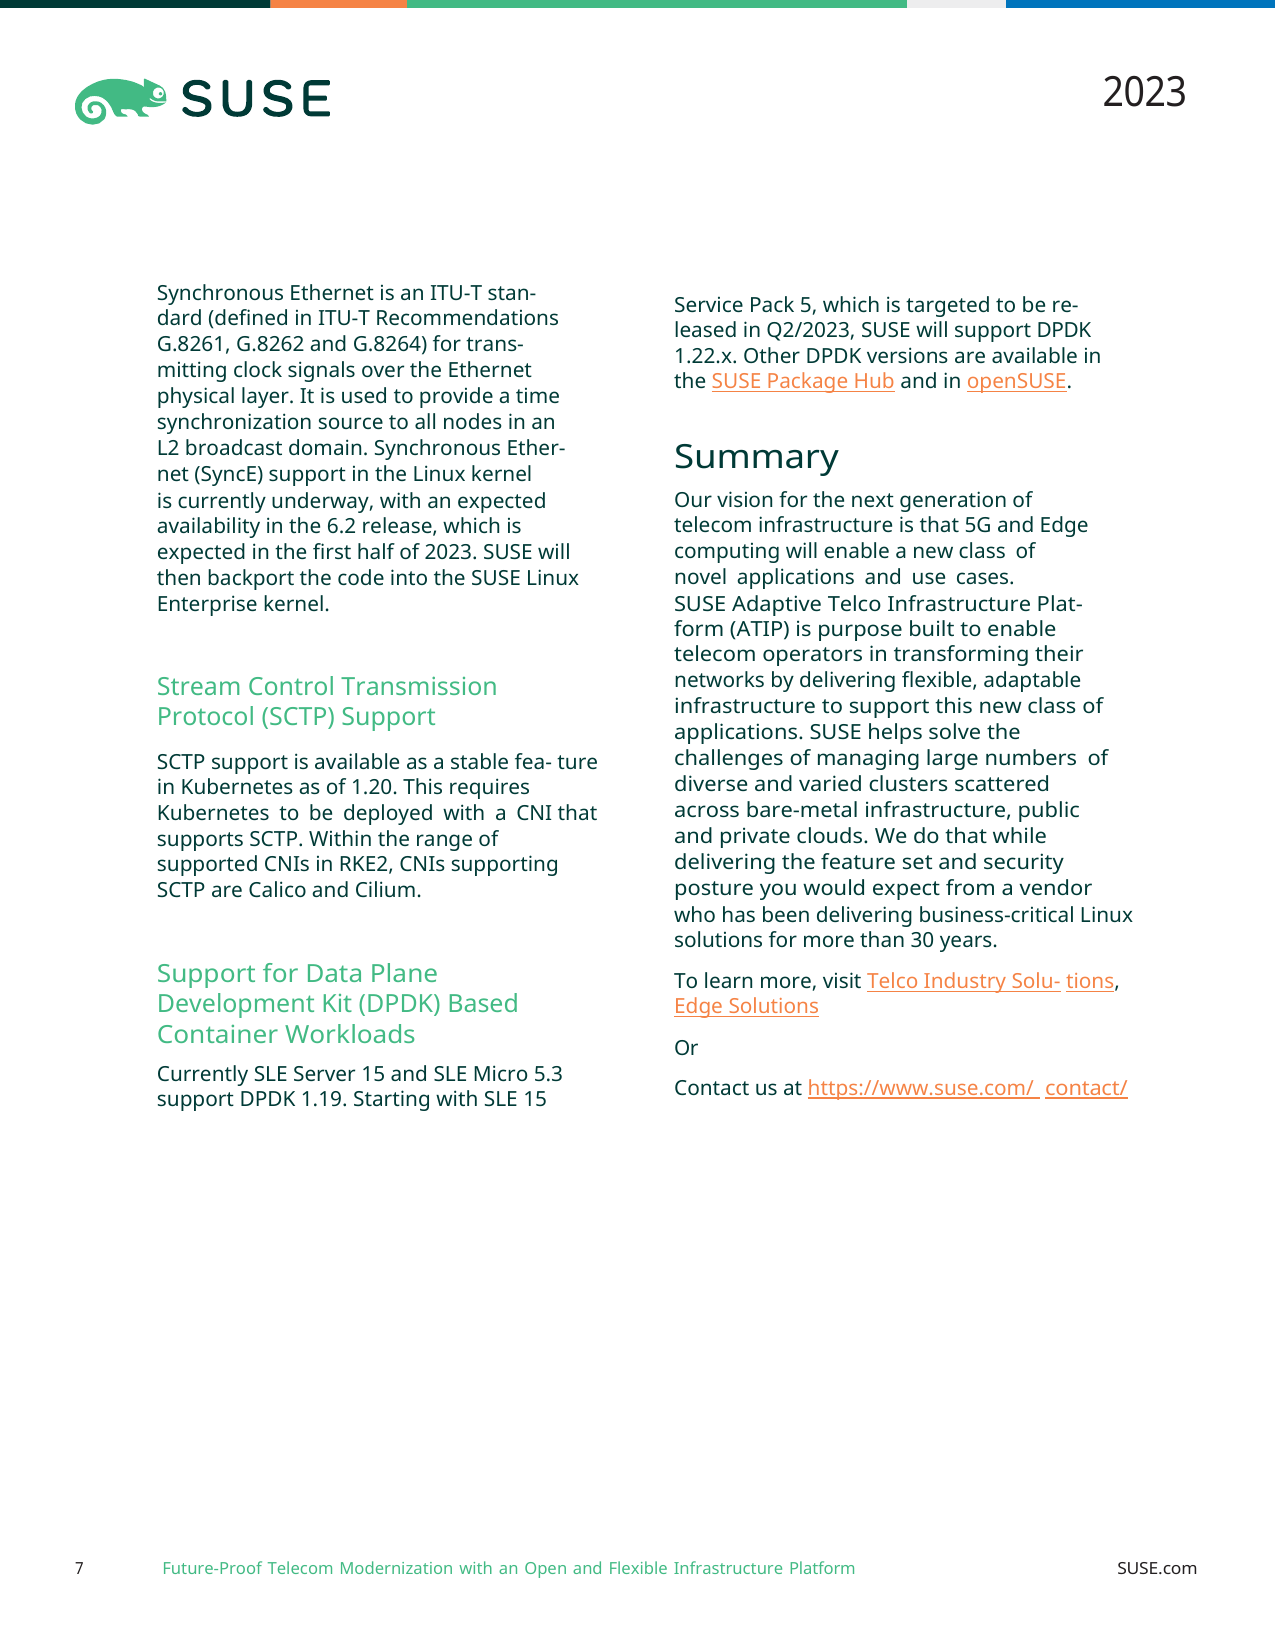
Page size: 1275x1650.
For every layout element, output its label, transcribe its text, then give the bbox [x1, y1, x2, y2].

subtitle Summary [674, 433, 1212, 478]
text Currently SLE Server 15 and SLE Micro 5.3 support DPDK 1.19. Starting with SLE 15 [157, 1061, 587, 1112]
text who has been delivering business-critical Linux solutions for more than 30 years. [674, 902, 1137, 954]
text SUSE Adaptive Telco Infrastructure Plat- form (ATIP) is purpose built to enable telecom operators in transforming their networks by delivering flexible, adaptable infrastructure to support this new class of applications. SUSE helps solve the challenges of managing large numbers of diverse and varied clusters scattered across bare-metal infrastructure, public and private clouds. We do that while delivering the feature set and security posture you would expect from a vendor [674, 590, 1111, 901]
text 1.22.x. Other DPDK versions are available in the SUSE Package Hub and in openSUSE. [674, 343, 1137, 395]
text Our vision for the next generation of telecom infrastructure is that 5G and Edge computing will enable a new class of novel applications and use cases. [674, 487, 1094, 590]
text Synchronous Ethernet is an ITU-T stan- dard (defined in ITU-T Recommendations G.8261, G.8262 and G.8264) for trans- mitting clock signals over the Ethernet physical layer. It is used to provide a time synchronization source to all nodes in an L2 broadcast domain. Synchronous Ether- net (SyncE) support in the Linux kernel [157, 280, 587, 487]
subtitle Stream Control Transmission Protocol (SCTP) Support [157, 671, 587, 732]
text is currently underway, with an expected availability in the 6.2 release, which is expected in the first half of 2023. SUSE will then backport the code into the SUSE Linux Enterprise kernel. [157, 487, 587, 617]
text SCTP support is available as a stable fea- ture in Kubernetes as of 1.20. This requires Kubernetes to be deployed with a CNI that supports SCTP. Within the range of supported CNIs in RKE2, CNIs supporting SCTP are Calico and Cilium. [157, 748, 601, 904]
text Contact us at https://www.suse.com/ contact/ [674, 1075, 1137, 1101]
text To learn more, visit Telco Industry Solu- tions, Edge Solutions [674, 968, 1137, 1020]
subtitle Support for Data Plane Development Kit (DPDK) Based Container Workloads [157, 957, 587, 1050]
text Service Pack 5, which is targeted to be re- leased in Q2/2023, SUSE will support DPDK [674, 291, 1137, 343]
text Or [674, 1033, 1212, 1061]
